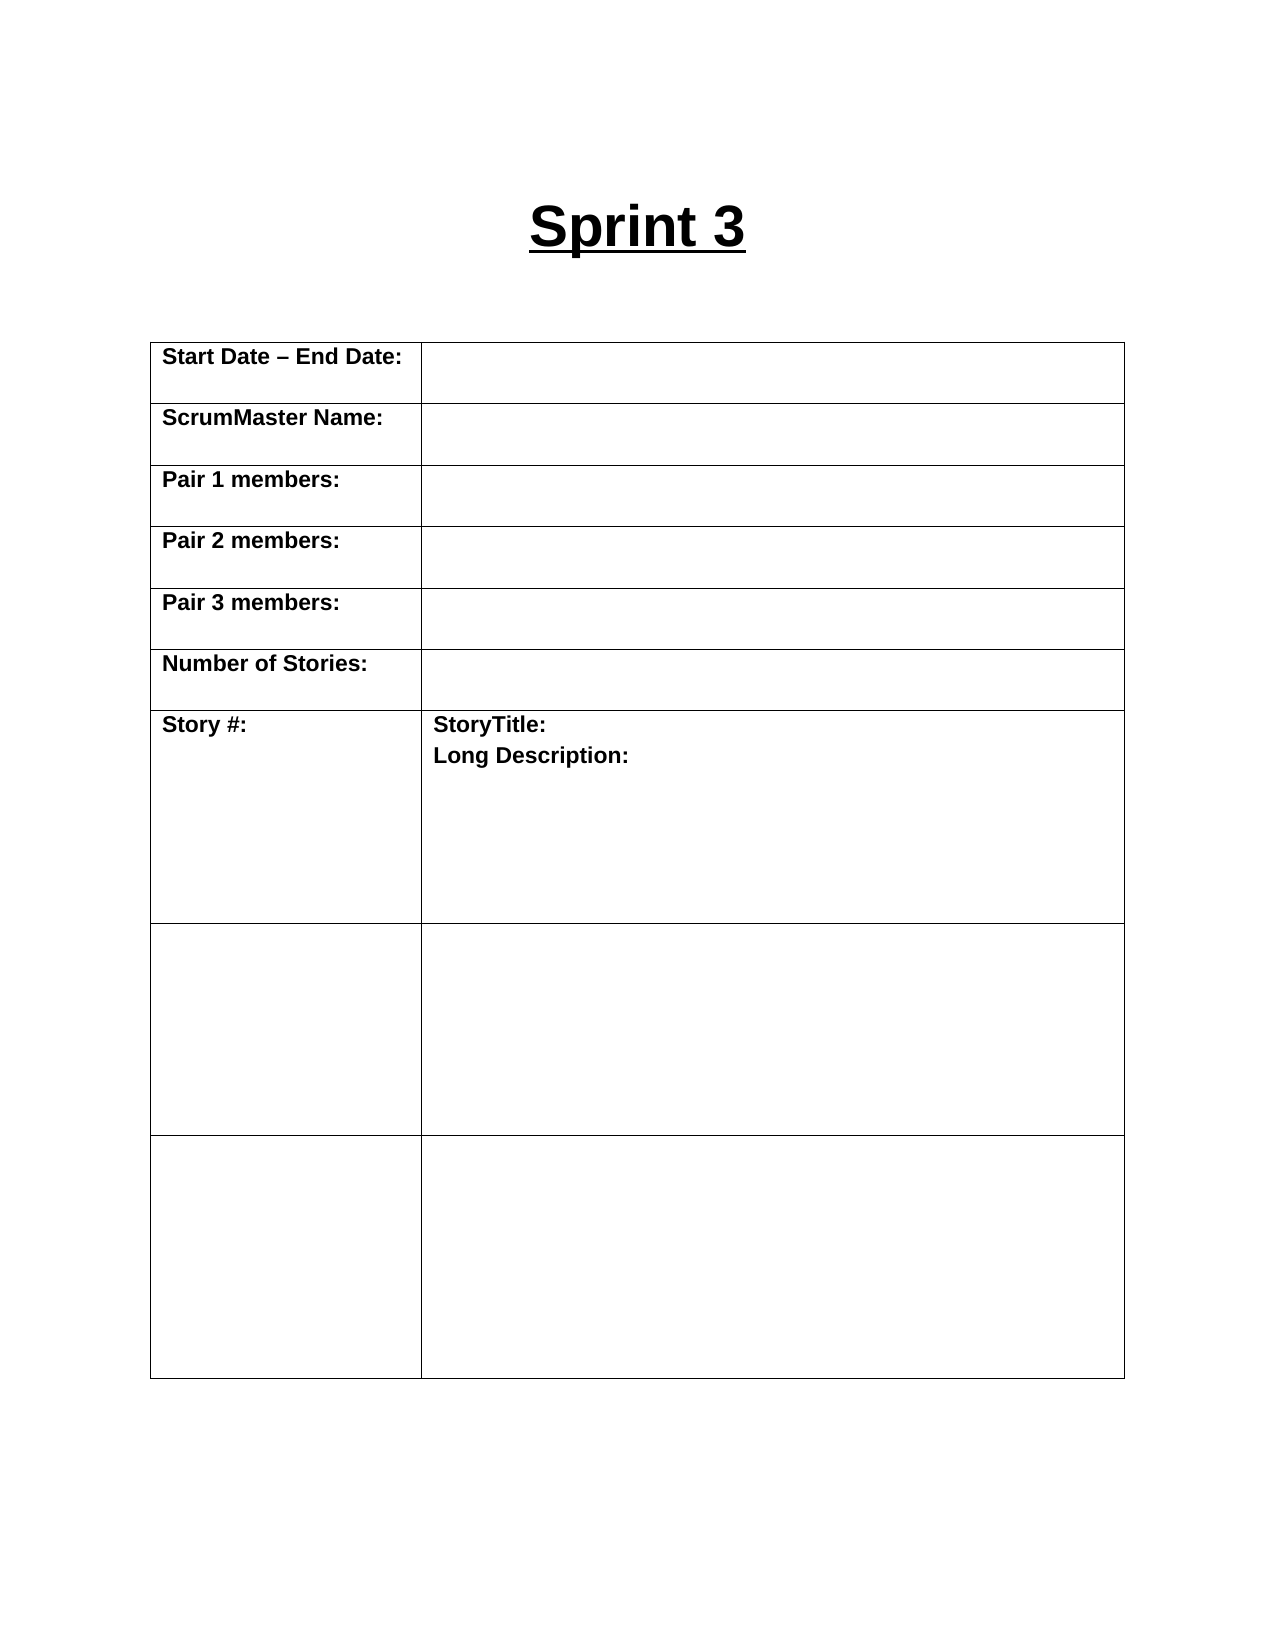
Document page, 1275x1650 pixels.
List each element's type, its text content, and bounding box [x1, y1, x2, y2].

table_header Start Date – End Date: [151, 343, 421, 403]
table_cell Pair 3 members: [151, 589, 421, 649]
text Sprint 3 [150, 192, 1125, 259]
table_cell [422, 589, 1124, 649]
table_cell [151, 1136, 421, 1378]
table_cell [151, 924, 421, 1135]
table_cell [422, 1136, 1124, 1378]
table_cell StoryTitle: Long Description: [422, 711, 1124, 923]
table_cell Number of Stories: [151, 650, 421, 710]
table_cell Story #: [151, 711, 421, 923]
table_cell Pair 1 members: [151, 466, 421, 526]
table_header [422, 343, 1124, 403]
table_cell [422, 650, 1124, 710]
table_cell Pair 2 members: [151, 527, 421, 587]
table_cell [422, 924, 1124, 1135]
table_cell [422, 466, 1124, 526]
table_cell [422, 404, 1124, 464]
table_cell [422, 527, 1124, 587]
table_cell ScrumMaster Name: [151, 404, 421, 464]
